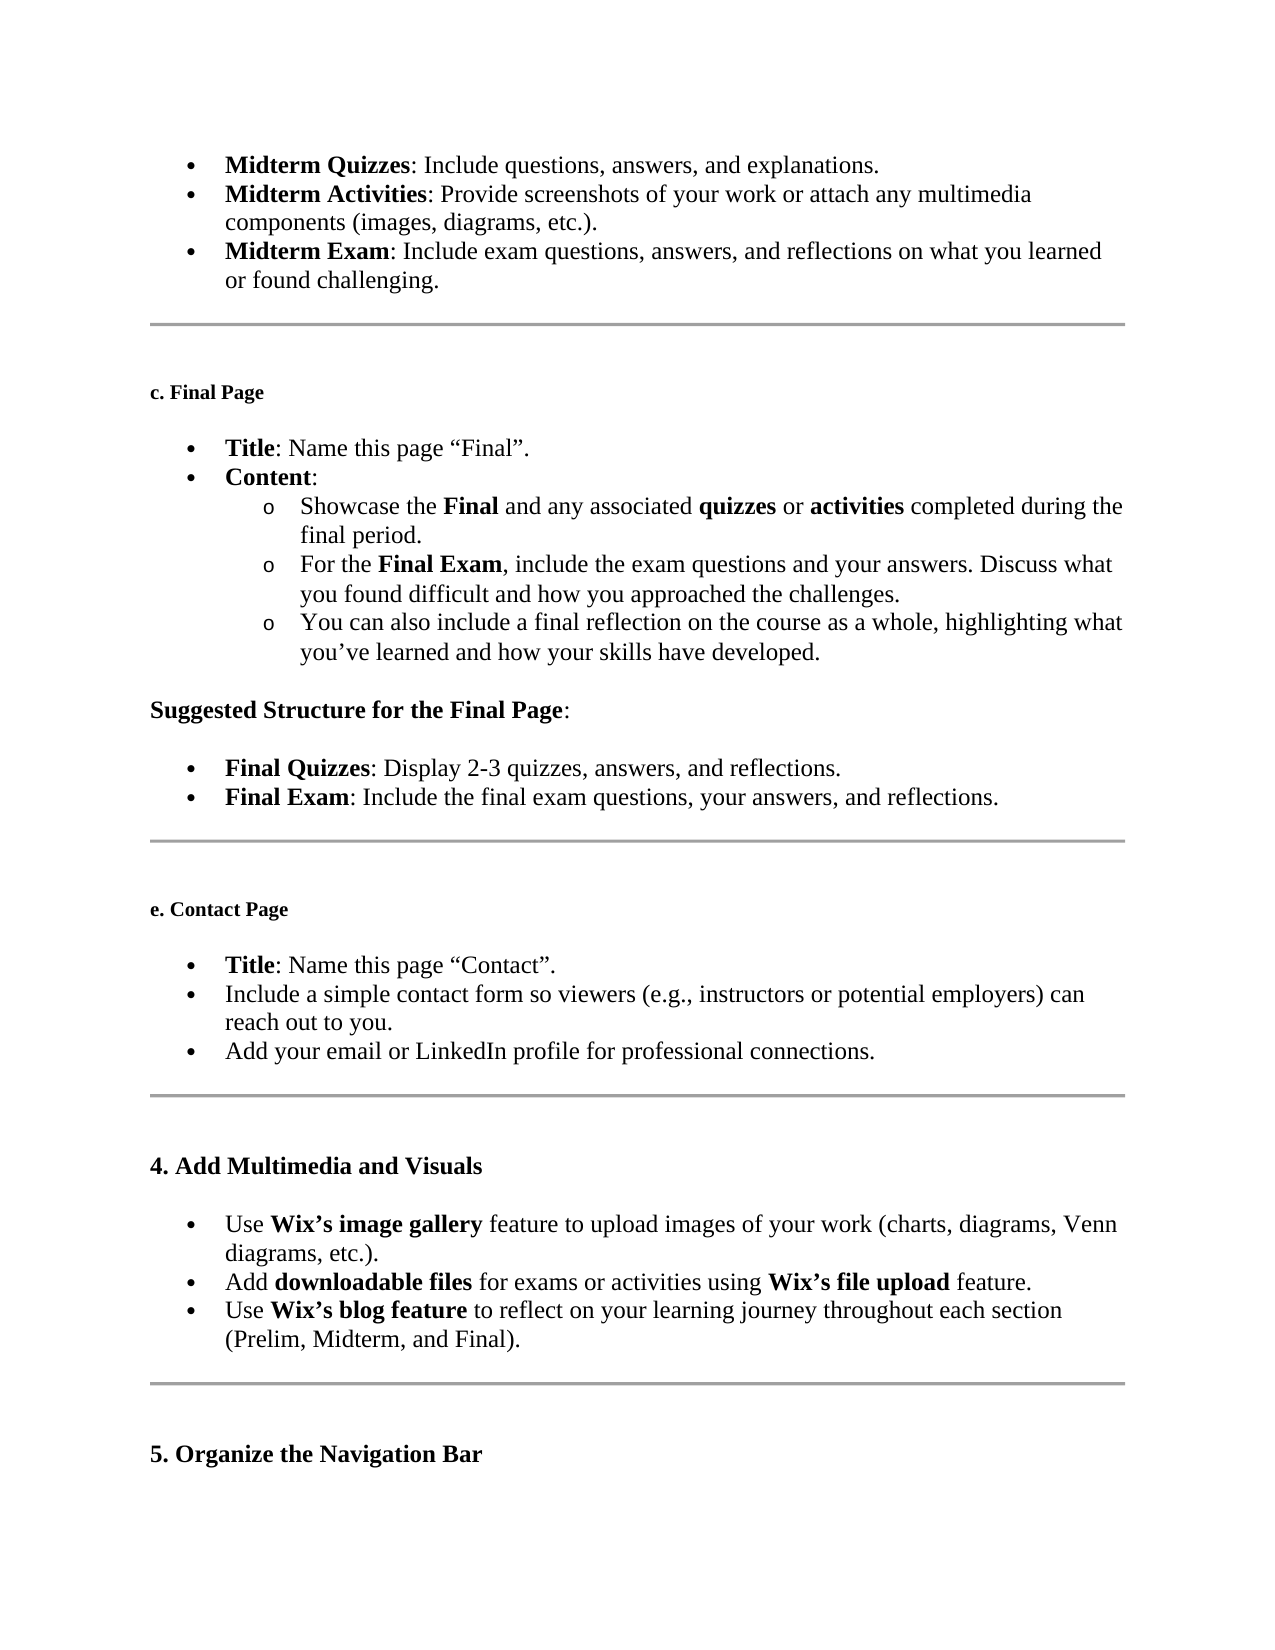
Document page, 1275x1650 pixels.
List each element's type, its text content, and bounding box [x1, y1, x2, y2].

list Final Quizzes: Display 2-3 quizzes, answers, and reflections. [187, 753, 1125, 782]
list Showcase the Final and any associated quizzes or activities completed during the final period. [262, 491, 1125, 549]
text e. Contact Page [150, 897, 1125, 921]
list You can also include a final reflection on the course as a whole, highlighting what you’ve learned and how your skills have developed. [262, 607, 1125, 666]
list Midterm Quizzes: Include questions, answers, and explanations. [187, 150, 1125, 179]
list Midterm Activities: Provide screenshots of your work or attach any multimedia components (images, diagrams, etc.). [187, 179, 1125, 236]
text Suggested Structure for the Final Page: [150, 695, 1125, 724]
text c. Final Page [150, 380, 1125, 404]
list Add your email or LinkedIn profile for professional connections. [187, 1036, 1125, 1065]
list Midterm Exam: Include exam questions, answers, and reflections on what you learned or found challenging. [187, 236, 1125, 294]
list Add downloadable files for exams or activities using Wix’s file upload feature. [187, 1267, 1125, 1296]
text 4. Add Multimedia and Visuals [150, 1151, 1125, 1180]
list Use Wix’s image gallery feature to upload images of your work (charts, diagrams, Venn diagrams, etc.). [187, 1209, 1125, 1267]
list Include a simple contact form so viewers (e.g., instructors or potential employers) can reach out to you. [187, 979, 1125, 1036]
list For the Final Exam, include the exam questions and your answers. Discuss what you found difficult and how you approached the challenges. [262, 549, 1125, 607]
text 5. Organize the Navigation Bar [150, 1439, 1125, 1468]
list Title: Name this page “Final”. [187, 433, 1125, 462]
list Content: [187, 462, 1125, 491]
list Use Wix’s blog feature to reflect on your learning journey throughout each section (Prelim, Midterm, and Final). [187, 1296, 1125, 1353]
list Final Exam: Include the final exam questions, your answers, and reflections. [187, 782, 1125, 810]
list Title: Name this page “Contact”. [187, 950, 1125, 979]
